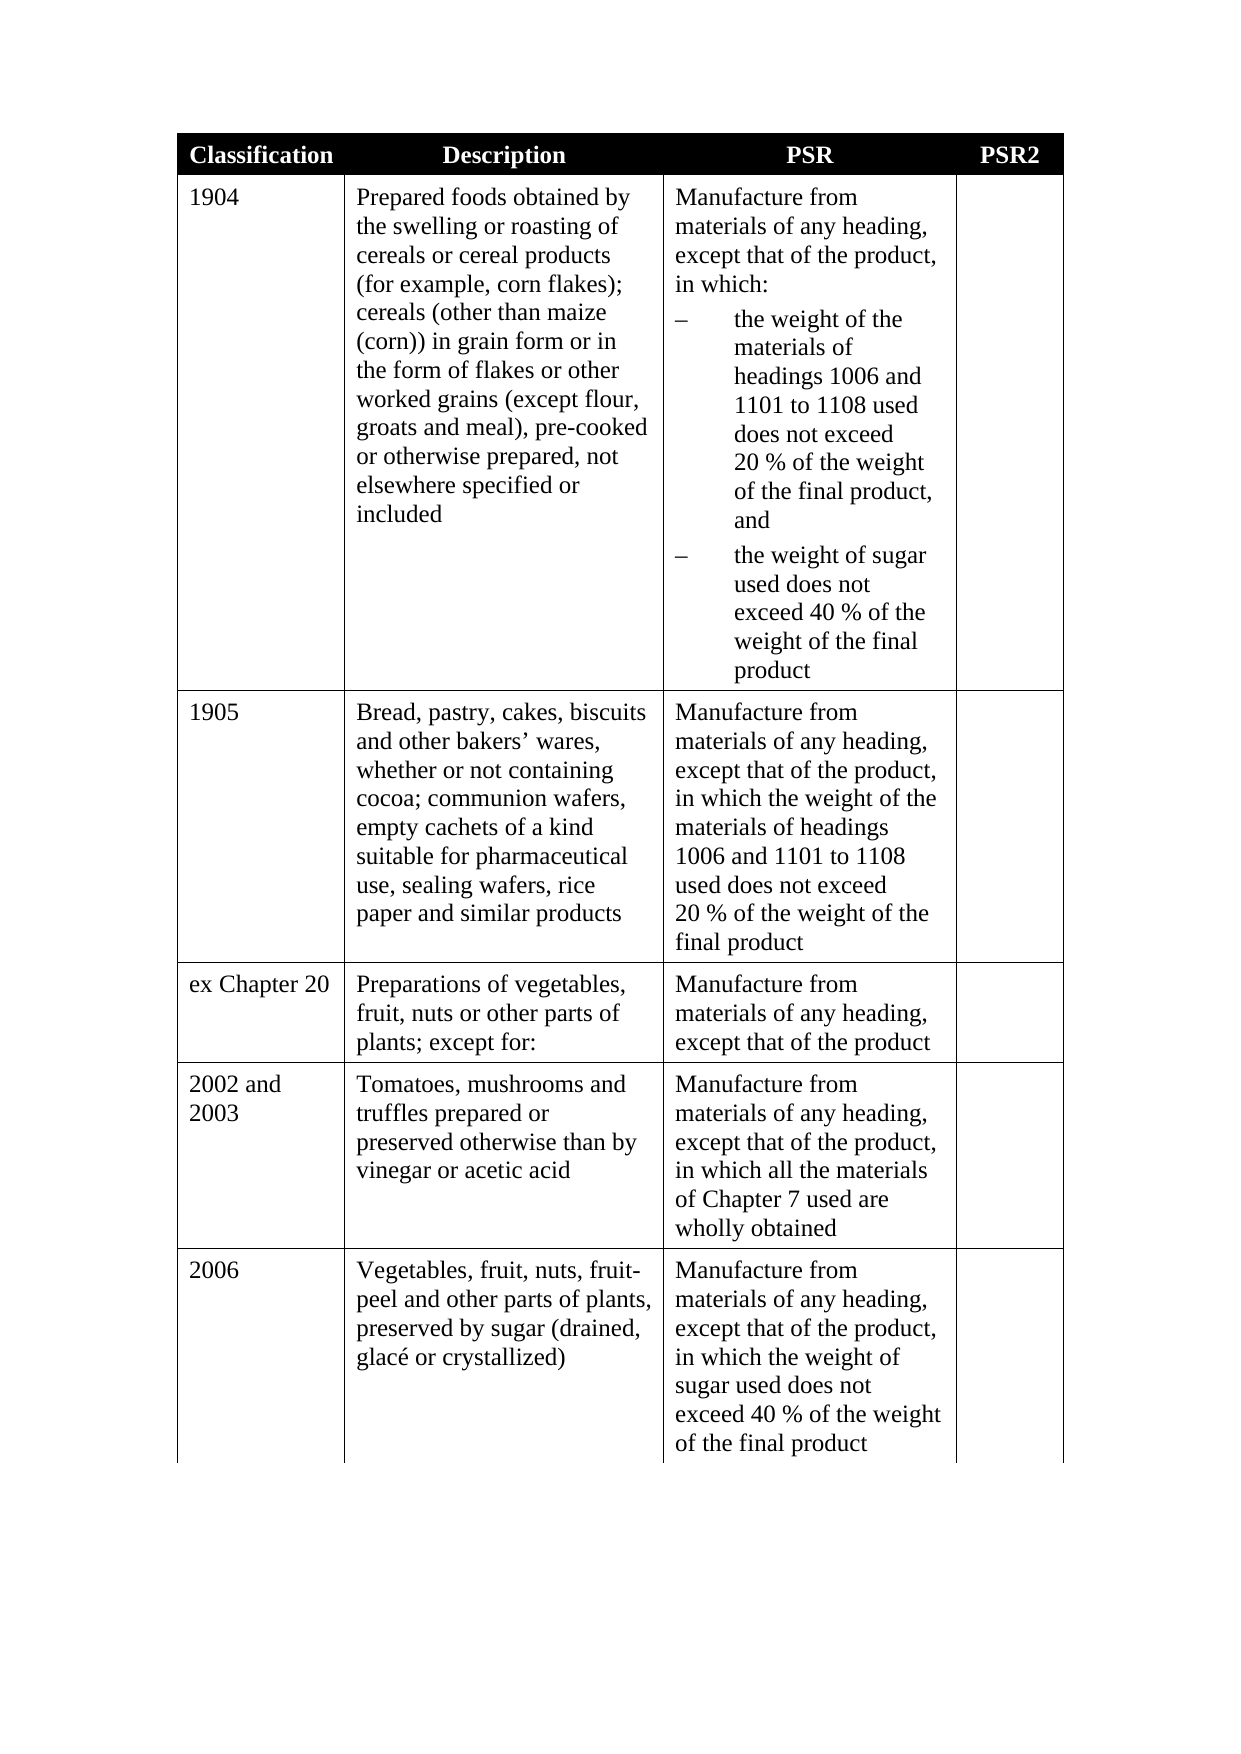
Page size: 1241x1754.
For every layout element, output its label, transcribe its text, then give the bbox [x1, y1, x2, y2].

table_cell [957, 1249, 1063, 1463]
table_cell [957, 691, 1063, 962]
table_cell [957, 175, 1063, 690]
table_cell Tomatoes, mushrooms and truffles prepared or preserved otherwise than by vinegar or acetic acid [345, 1063, 663, 1248]
table_cell ex Chapter 20 [178, 963, 344, 1062]
table_cell 2002 and 2003 [178, 1063, 344, 1248]
table_cell Preparations of vegetables, fruit, nuts or other parts of plants; except for: [345, 963, 663, 1062]
table_header PSR [664, 134, 956, 175]
table_cell Manufacture from materials of any heading, except that of the product, in which the weight of the materials of headings 1006 and 1101 to 1108 used does not exceed 20 % of the weight of the final product [664, 691, 956, 962]
table_cell 1905 [178, 691, 344, 962]
table_cell [957, 963, 1063, 1062]
table_cell Prepared foods obtained by the swelling or roasting of cereals or cereal products (for example, corn flakes); cereals (other than maize (corn)) in grain form or in the form of flakes or other worked grains (except flour, groats and meal), pre-cooked or otherwise prepared, not elsewhere specified or included [345, 175, 663, 690]
table_cell Manufacture from materials of any heading, except that of the product, in which all the materials of Chapter 7 used are wholly obtained [664, 1063, 956, 1248]
table_cell 2006 [178, 1249, 344, 1463]
table_cell Manufacture from materials of any heading, except that of the product [664, 963, 956, 1062]
table_cell Vegetables, fruit, nuts, fruit-peel and other parts of plants, preserved by sugar (drained, glacé or crystallized) [345, 1249, 663, 1463]
table_cell [957, 1063, 1063, 1248]
table_header Classification [178, 134, 344, 175]
table_cell 1904 [178, 175, 344, 690]
table_header PSR2 [957, 134, 1063, 175]
table_cell Manufacture from materials of any heading, except that of the product, in which: – the weight of the materials of headings 1006 and 1101 to 1108 used does not exceed 20 % of the weight of the final product, and – the weight of sugar used does not exceed 40 % of the weight of the final product [664, 175, 956, 690]
table_header Description [345, 134, 663, 175]
table_cell Bread, pastry, cakes, biscuits and other bakersʼ wares, whether or not containing cocoa; communion wafers, empty cachets of a kind suitable for pharmaceutical use, sealing wafers, rice paper and similar products [345, 691, 663, 962]
